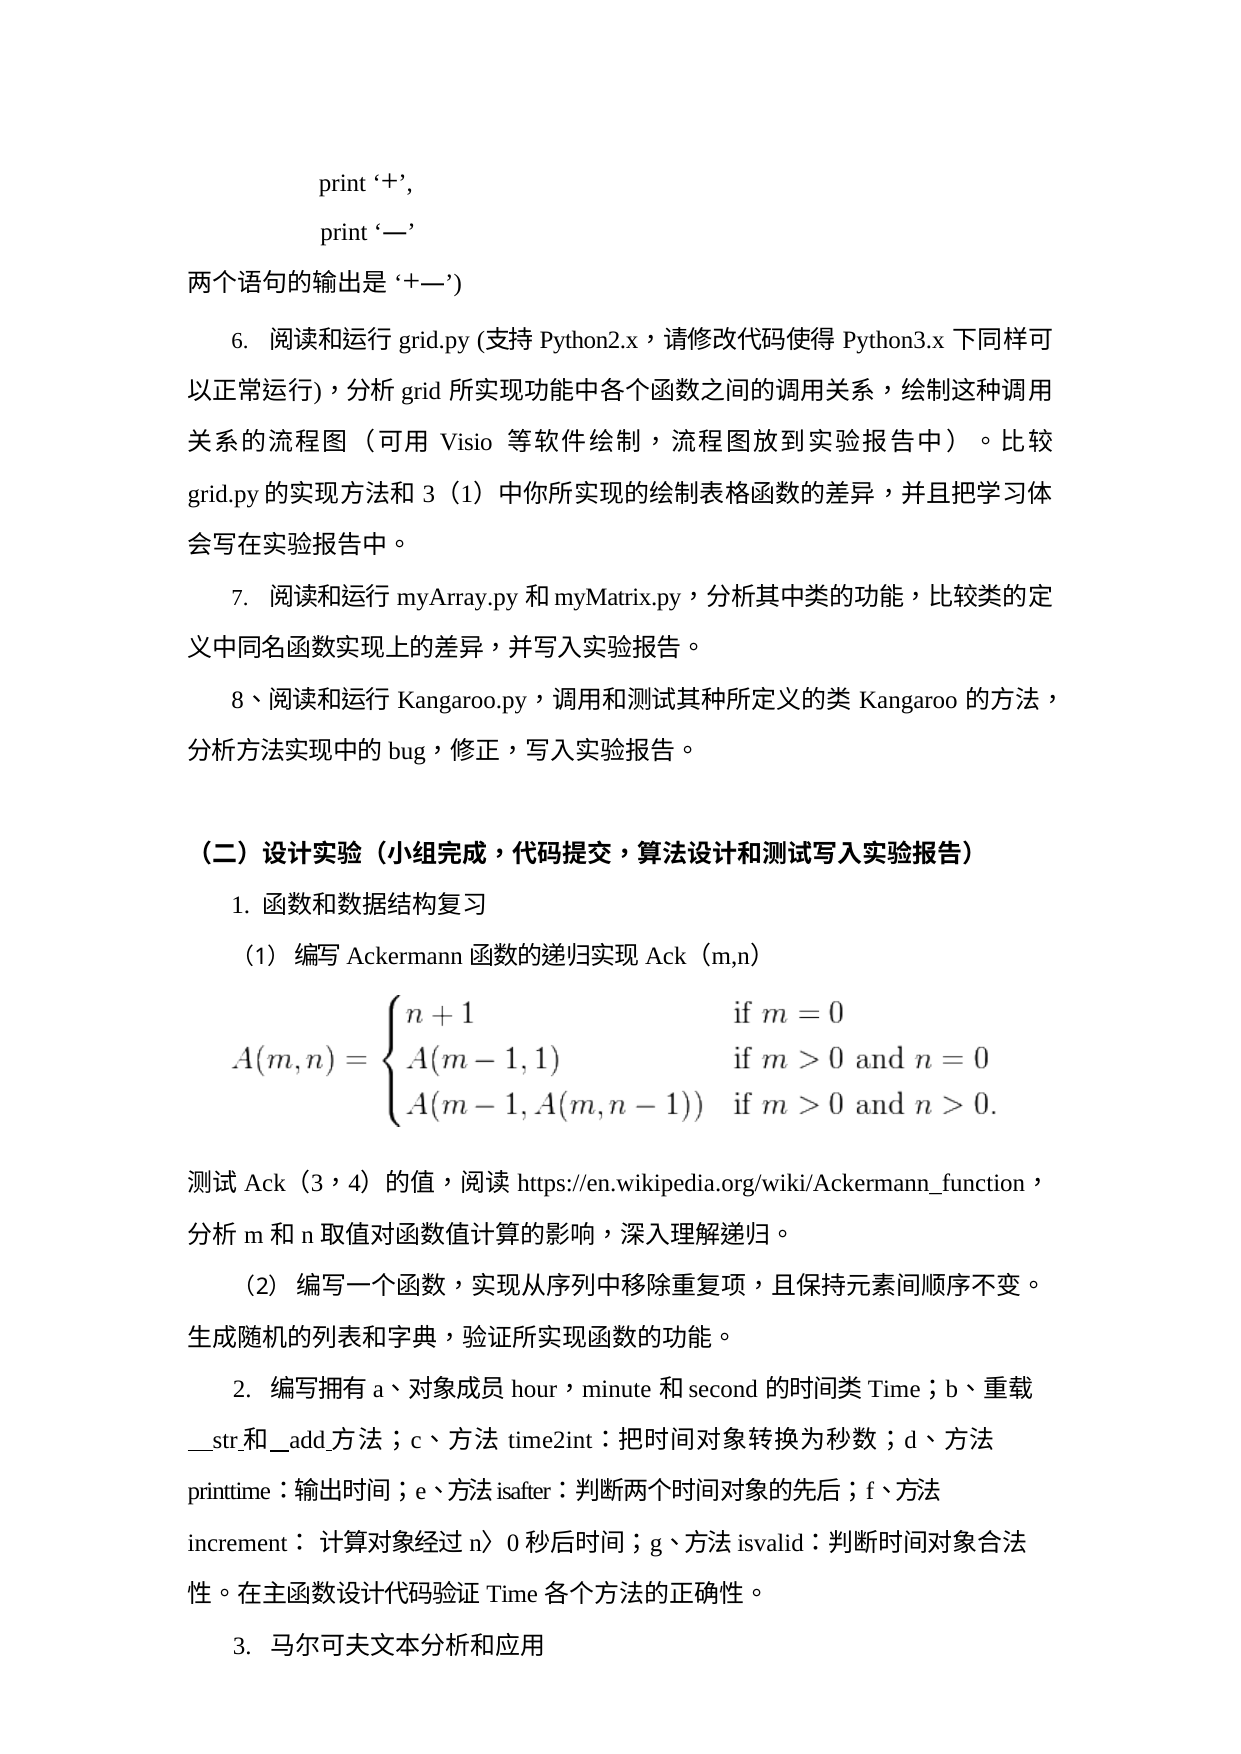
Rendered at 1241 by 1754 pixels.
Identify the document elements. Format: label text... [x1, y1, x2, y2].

list 编写拥有 a、对象成员 hour，minute 和 second 的时间类 Time；b、重载 [233, 1371, 1078, 1405]
subtitle （二）设计实验（小组完成，代码提交，算法设计和测试写入实验报告） [187, 836, 1078, 870]
list 编写 Ackermann 函数的递归实现 Ack（m,n） [231, 937, 1078, 972]
text str 和 add 方法；c、方法 time2int：把时间对象转换为秒数；d、方法printtime：输出时间；e、方法 isafter：判断两个时间对象的先后；f、方法 increment： 计算对象经过 n〉0 秒后时间；g、方法 isvalid：判断时间对象合法性。在主函数设计代码验证 Time 各个方法的正确性。 [187, 1422, 1066, 1610]
list 阅读和运行 myArray.py 和 myMatrix.py，分析其中类的功能，比较类的定义中同名函数实现上的差异，并写入实验报告。 [187, 578, 1053, 664]
list 马尔可夫文本分析和应用 [233, 1627, 1078, 1661]
list 函数和数据结构复习 [231, 887, 1078, 921]
text print ‘+’, [319, 163, 1078, 199]
list 编写一个函数，实现从序列中移除重复项，且保持元素间顺序不变。生成随机的列表和字典，验证所实现函数的功能。 [187, 1268, 1053, 1353]
picture [231, 995, 996, 1127]
text 两个语句的输出是 ‘+—’) [187, 262, 1078, 298]
text print ‘—’ [320, 213, 1078, 247]
text 8、阅读和运行 Kangaroo.py，调用和测试其种所定义的类 Kangaroo 的方法， 分析方法实现中的 bug，修正，写入实验报告。 [187, 681, 1066, 767]
list 阅读和运行 grid.py (支持 Python2.x，请修改代码使得 Python3.x 下同样可以正常运行)，分析 grid 所实现功能中各个函数之间的调用关系，绘制这种调用关系的流程图（可用 Visio 等软件绘制，流程图放到实验报告中）。比较grid.py的实现方法和 3（1）中你所实现的绘制表格函数的差异，并且把学习体会写在实验报告中。 [187, 321, 1053, 561]
